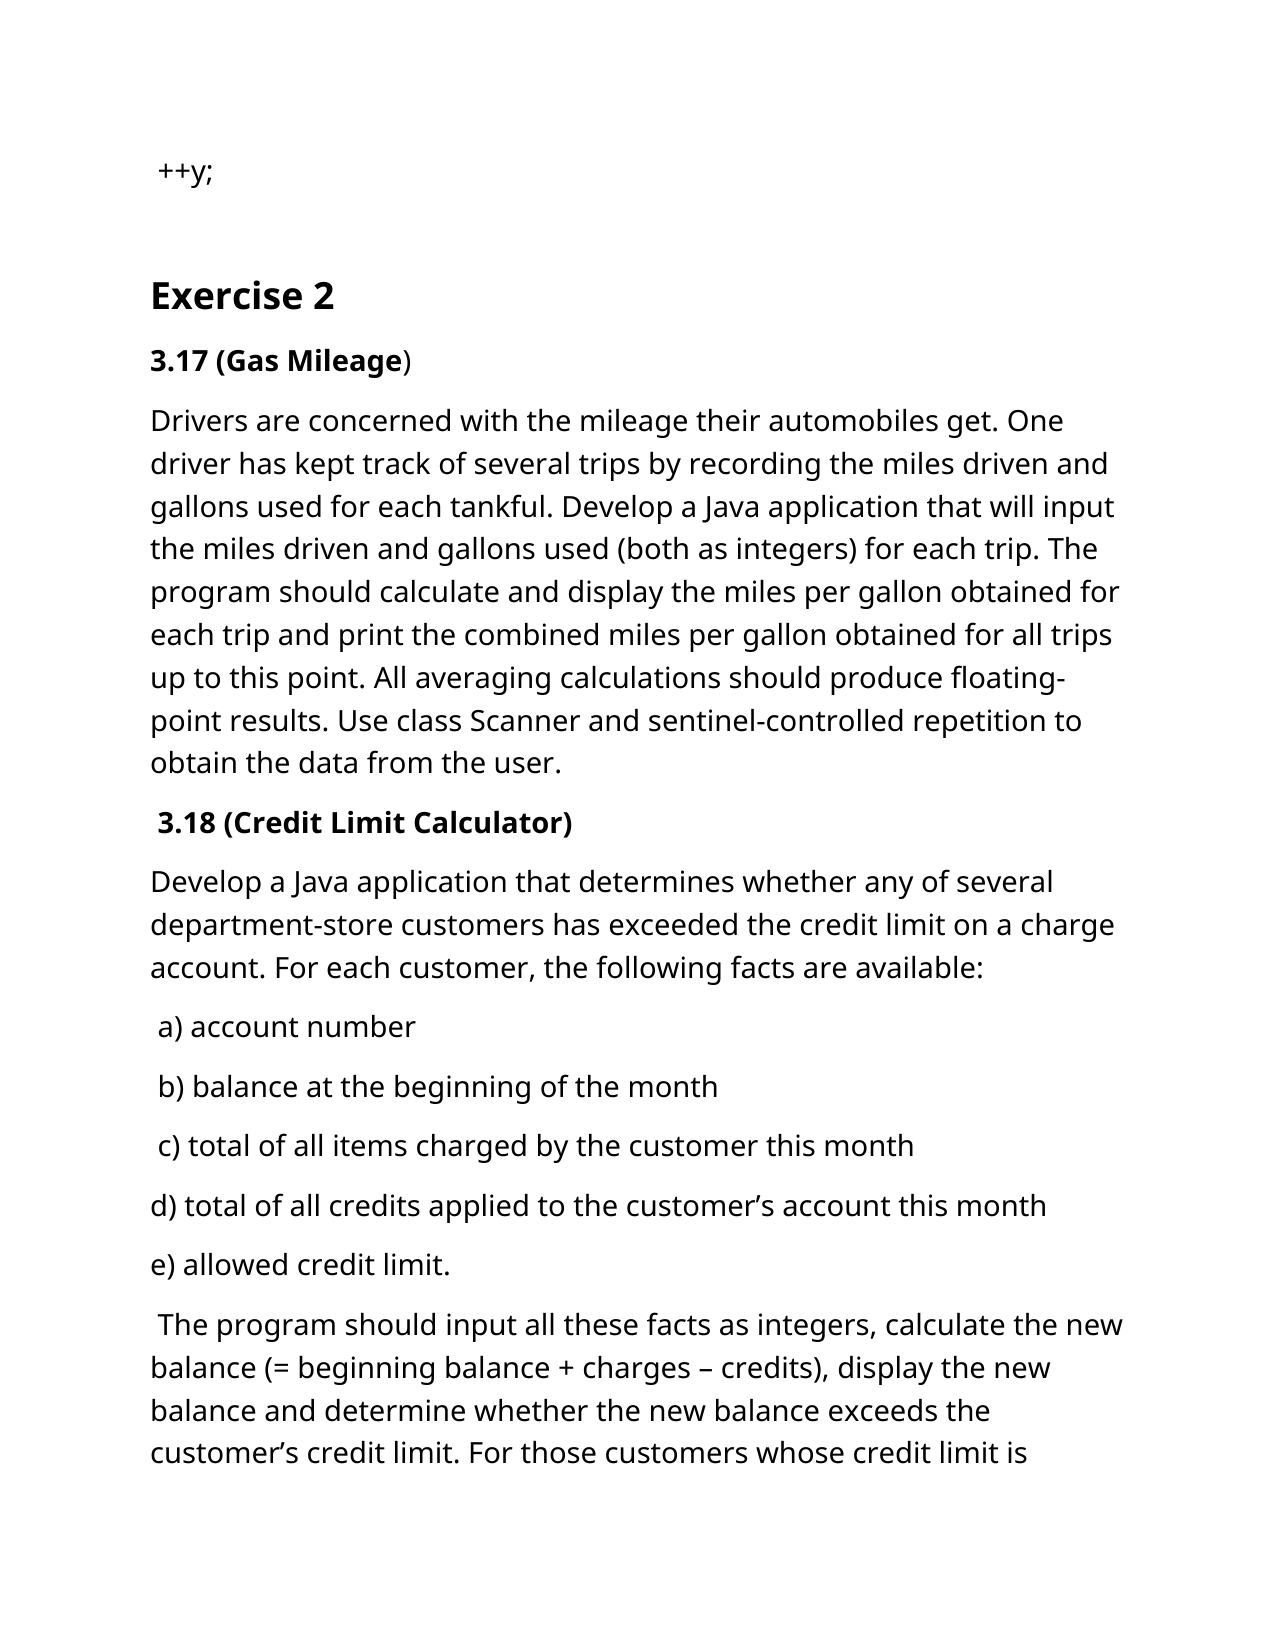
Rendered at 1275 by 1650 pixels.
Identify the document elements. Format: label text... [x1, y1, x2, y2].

text a) account number [150, 1007, 1125, 1046]
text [150, 1304, 1125, 1472]
text c) total of all items charged by the customer this month [150, 1126, 1125, 1165]
text Drivers are concerned with the mileage their automobiles get. One driver has kept track of several trips by recording the miles driven and gallons used for each tankful. Develop a Java application that will input the miles driven and gallons used (both as integers) for each trip. The program should calculate and display the miles per gallon obtained for each trip and print the combined miles per gallon obtained for all trips up to this point. All averaging calculations should produce floating-point results. Use class Scanner and sentinel-controlled repetition to obtain the data from the user. [150, 400, 1125, 782]
text b) balance at the beginning of the month [150, 1066, 1125, 1106]
text d) total of all credits applied to the customer’s account this month [150, 1185, 1125, 1225]
text e) allowed credit limit. [150, 1245, 1125, 1284]
text 3.17 (Gas Mileage) [150, 341, 1125, 380]
text 3.18 (Credit Limit Calculator) [150, 802, 1125, 842]
text ++y; [150, 150, 1125, 190]
text Develop a Java application that determines whether any of several department-store customers has exceeded the credit limit on a charge account. For each customer, the following facts are available: [150, 862, 1125, 987]
text Exercise 2 [150, 269, 1125, 320]
